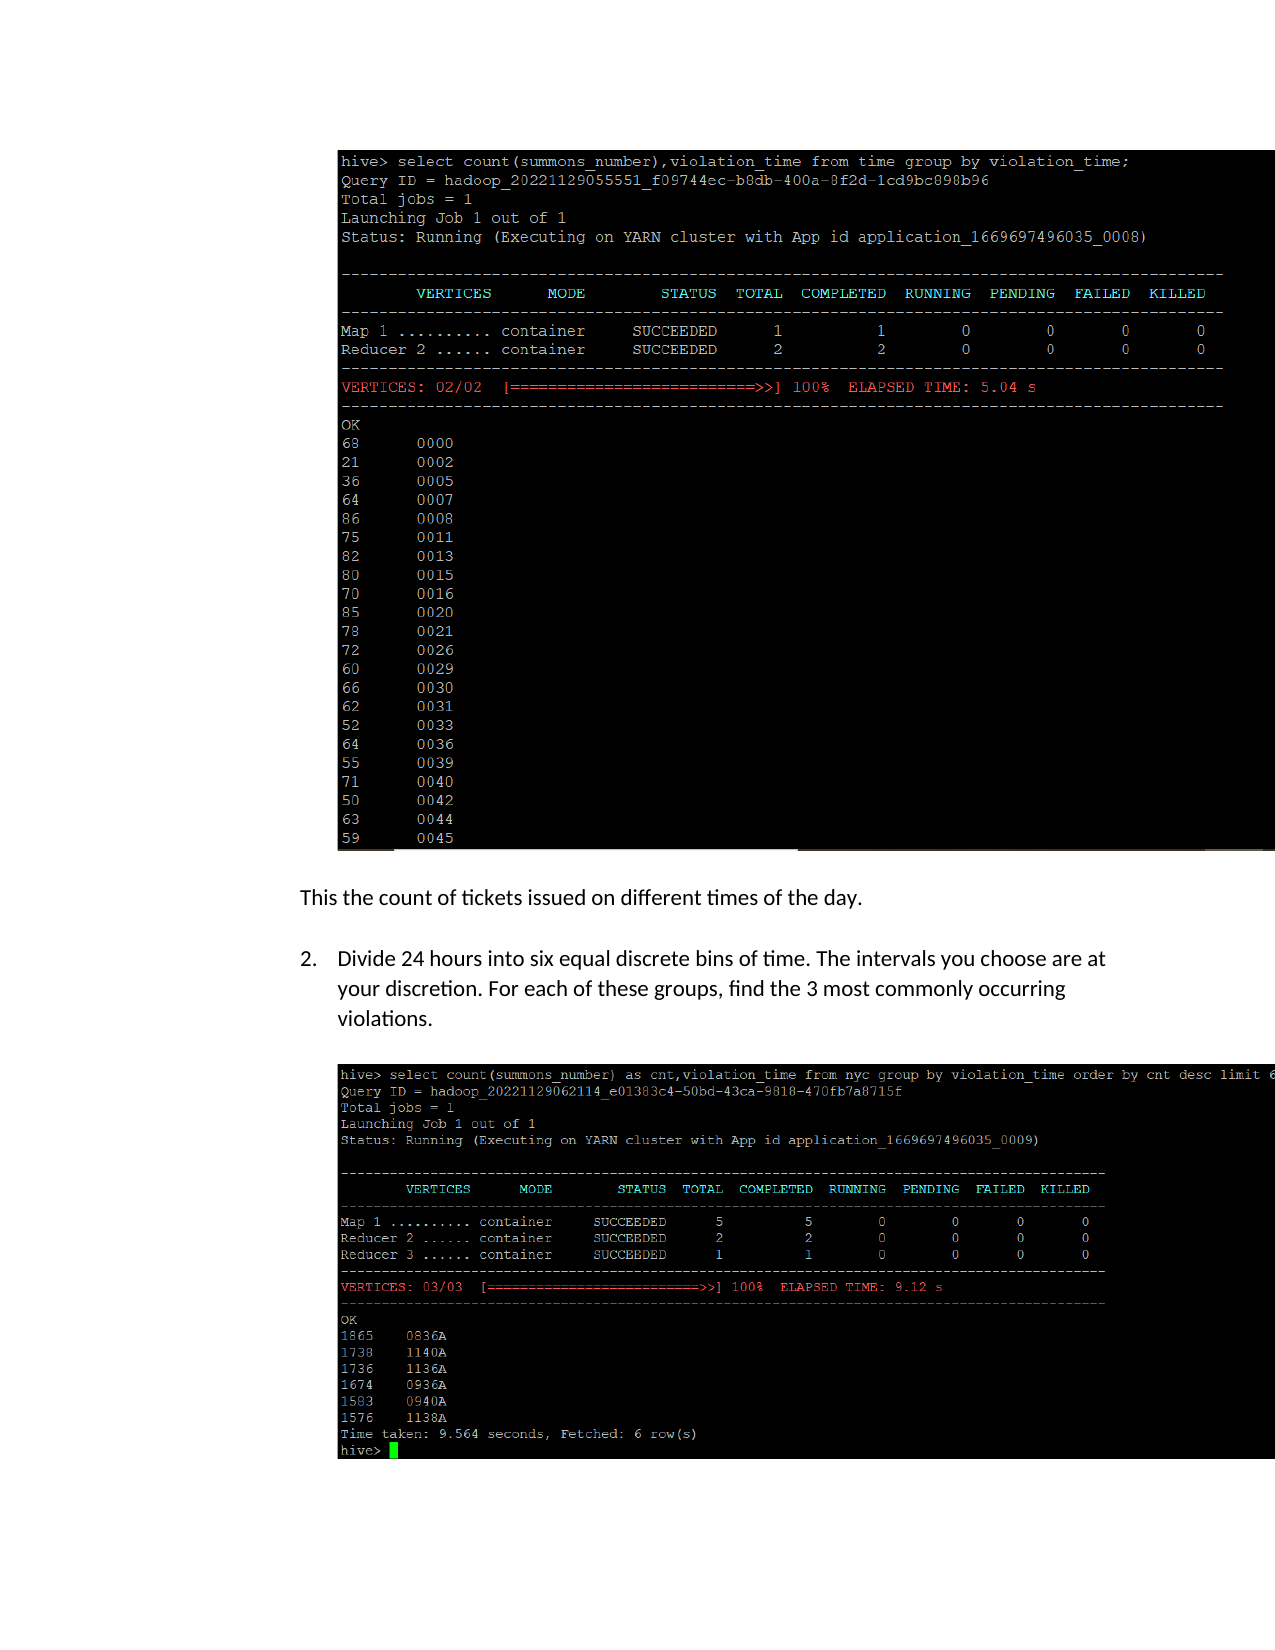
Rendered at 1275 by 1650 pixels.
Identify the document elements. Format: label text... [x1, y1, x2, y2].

picture [337, 1064, 1275, 1459]
picture [337, 150, 1275, 851]
list Divide 24 hours into six equal discrete bins of time. The intervals you choose are at your discretion. For each of these groups, find the 3 most commonly occurring violations. [300, 944, 1125, 1032]
list This the count of tickets issued on different times of the day. [300, 883, 1125, 911]
